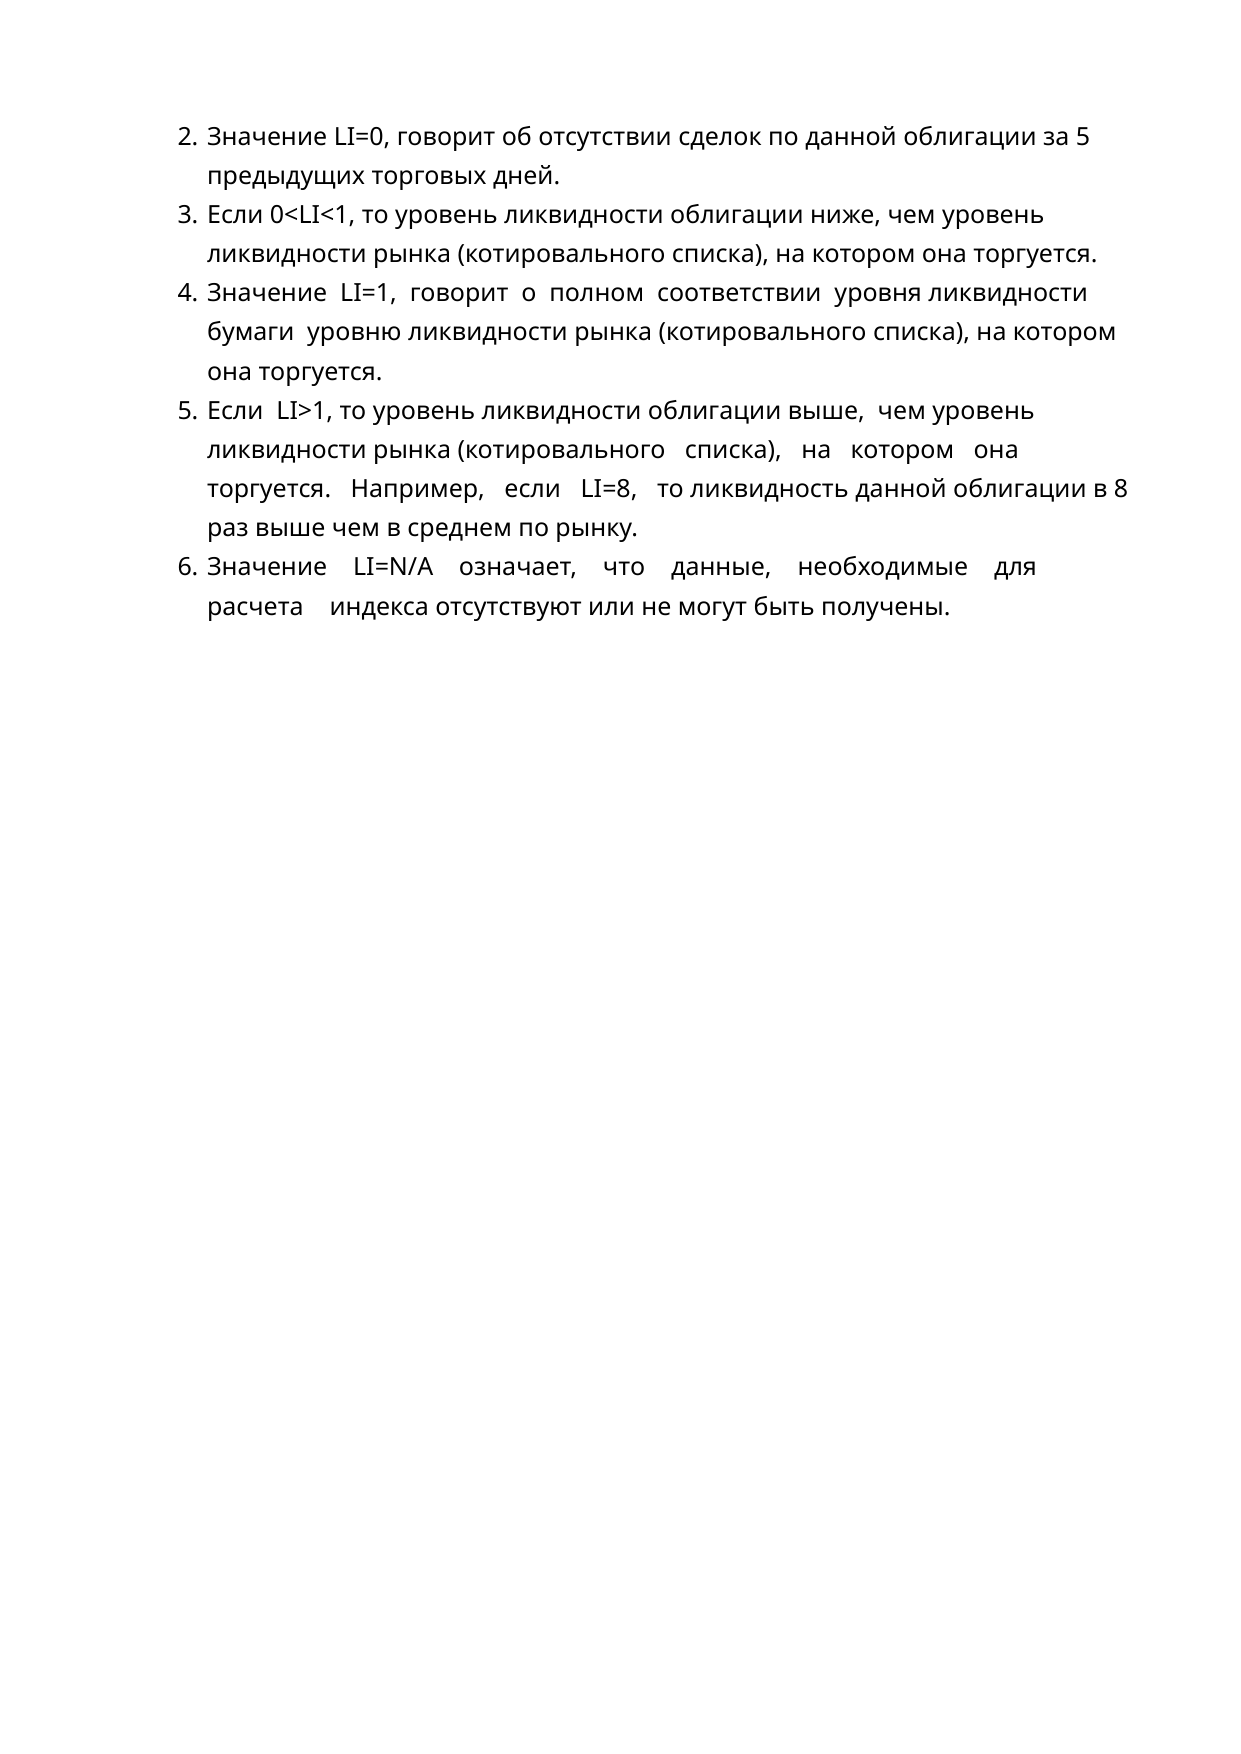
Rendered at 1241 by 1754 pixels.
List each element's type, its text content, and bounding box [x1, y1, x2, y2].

list Значение LI=N/A означает, что данные, необходимые для расчета индекса отсутствуют или не могут быть получены. [177, 549, 1152, 622]
list Если LI>1, то уровень ликвидности облигации выше, чем уровень ликвидности рынка (котировального списка), на котором она торгуется. Например, если LI=8, то ликвидность данной облигации в 8 раз выше чем в среднем по рынку. [177, 392, 1152, 544]
list Если 0<LI<1, то уровень ликвидности облигации ниже, чем уровень ликвидности рынка (котировального списка), на котором она торгуется. [177, 196, 1152, 270]
list Значение LI=1, говорит о полном соответствии уровня ликвидности бумаги уровню ликвидности рынка (котировального списка), на котором она торгуется. [177, 275, 1152, 387]
list Значение LI=0, говорит об отсутствии сделок по данной облигации за 5 предыдущих торговых дней. [177, 118, 1152, 191]
